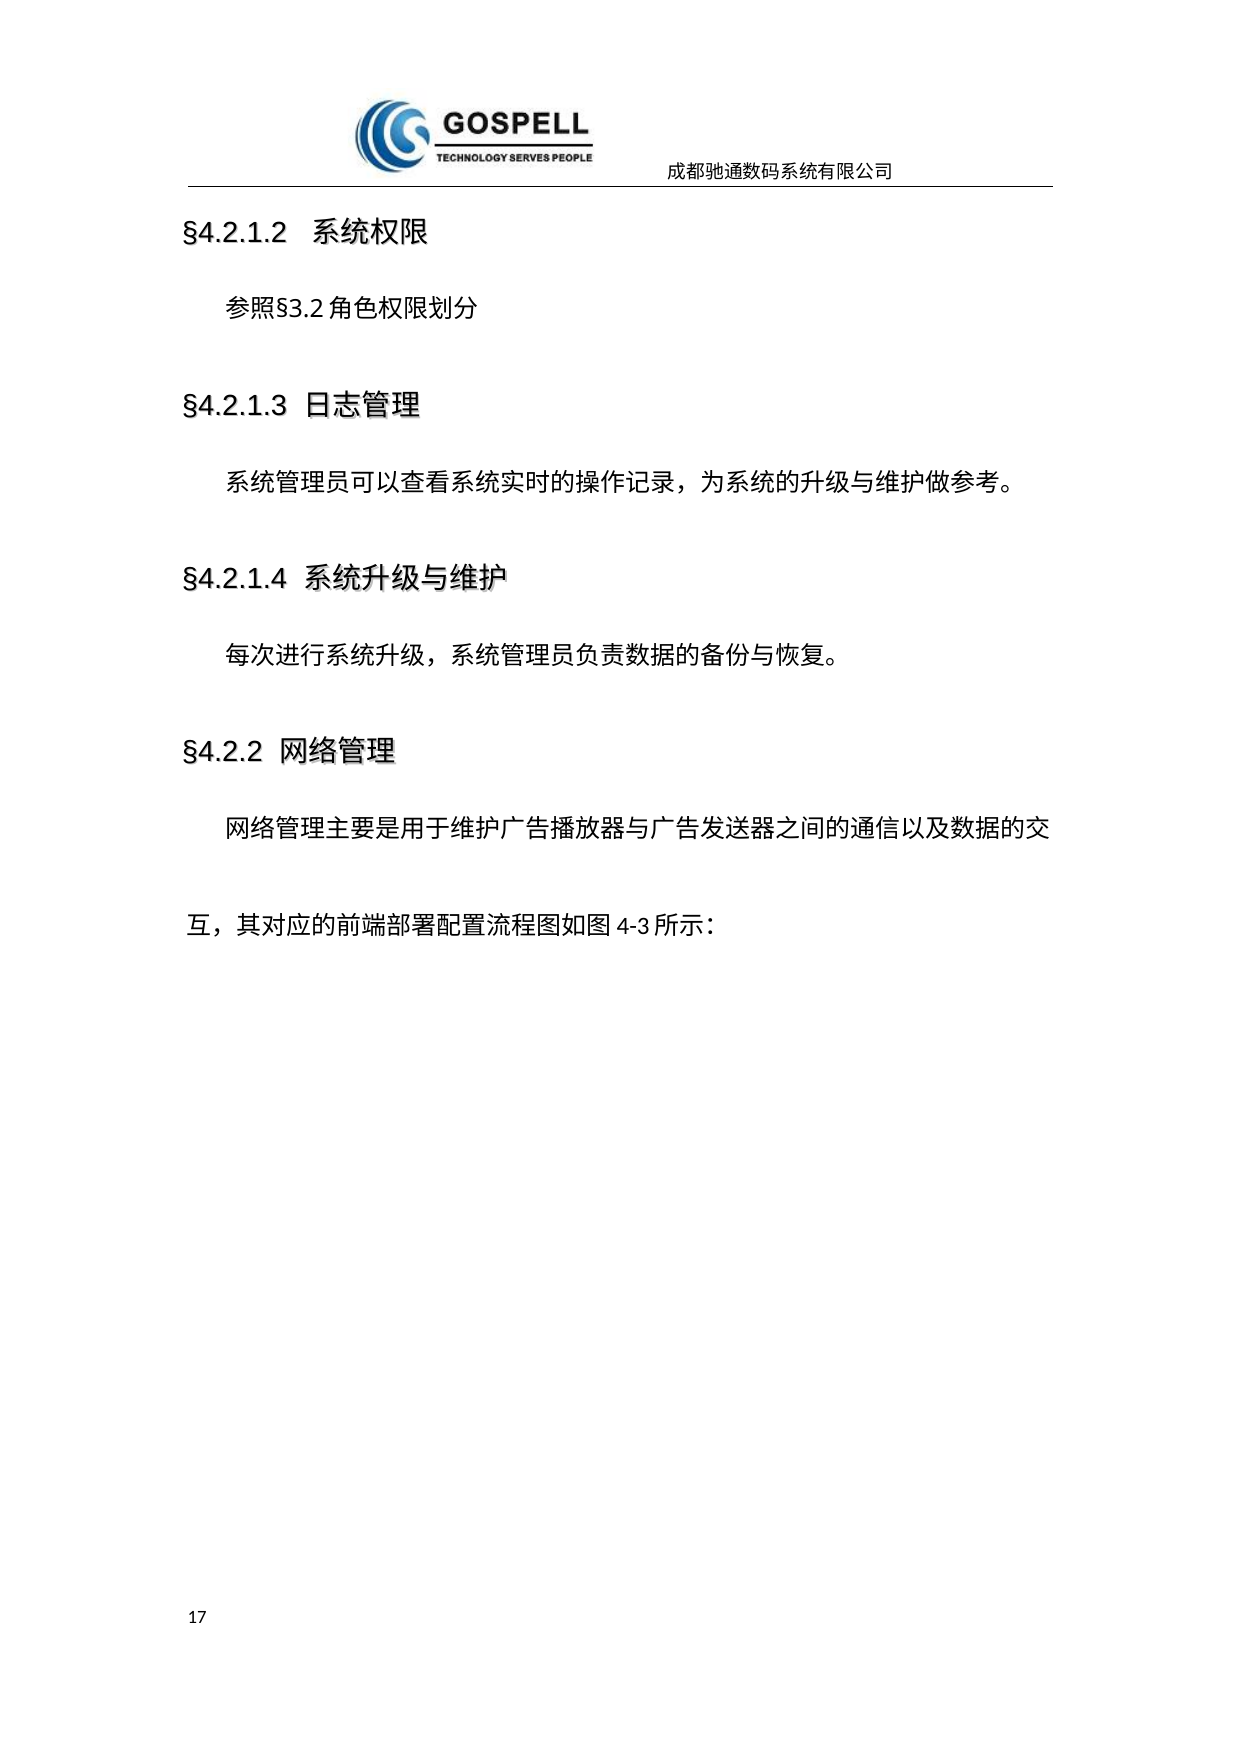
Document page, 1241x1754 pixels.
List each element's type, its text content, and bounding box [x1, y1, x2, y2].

picture [347, 88, 614, 179]
text 参照§3.2角色权限划分 [186, 274, 1053, 339]
text 系统升级与维护 [127, 543, 1053, 608]
text 系统管理员可以查看系统实时的操作记录，为系统的升级与维护做参考。 [186, 448, 1053, 513]
text 日志管理 [127, 370, 1053, 435]
text 每次进行系统升级，系统管理员负责数据的备份与恢复。 [187, 621, 1053, 686]
text 网络管理主要是用于维护广告播放器与广告发送器之间的通信以及数据的交互，其对应的前端部署配置流程图如图4-3所示： [186, 794, 1053, 956]
text 网络管理 [127, 716, 1053, 781]
text 系统权限 [127, 197, 1053, 262]
